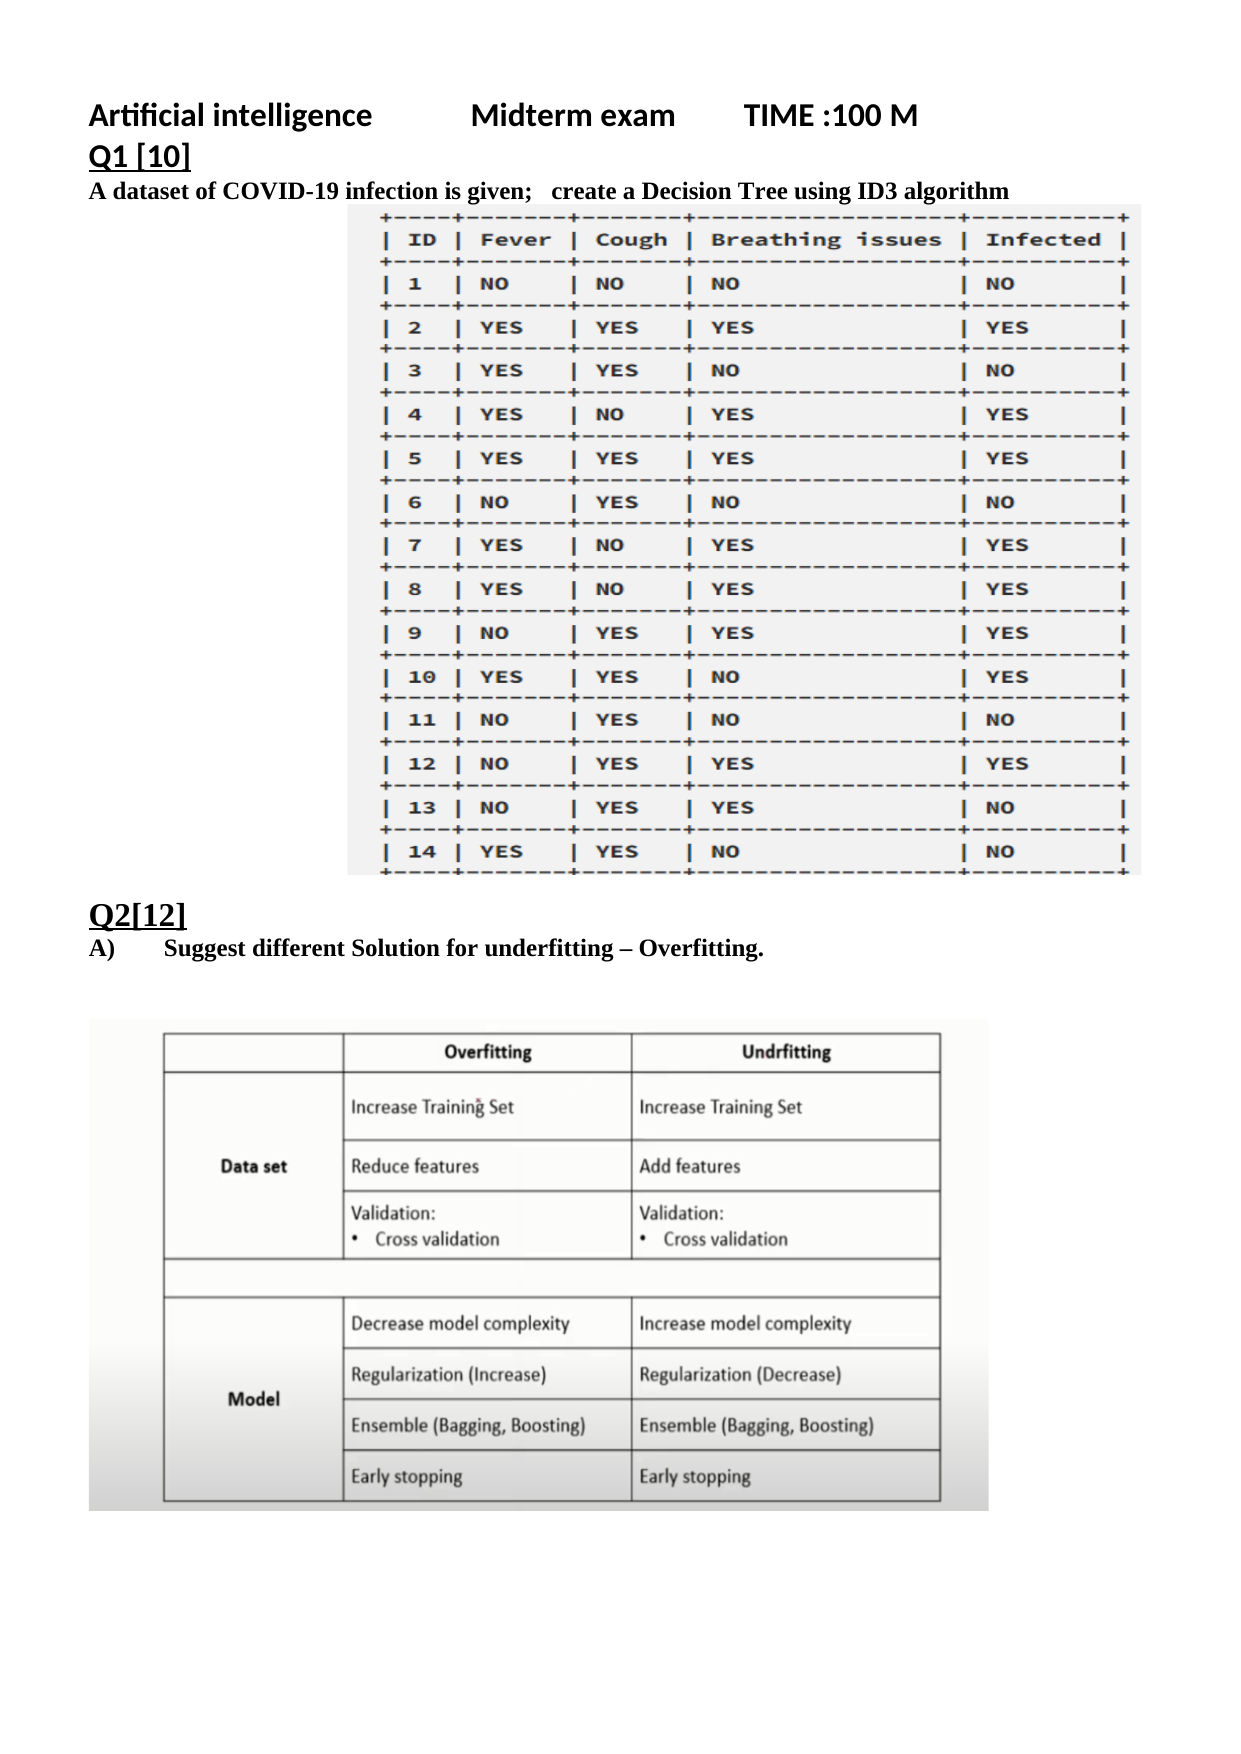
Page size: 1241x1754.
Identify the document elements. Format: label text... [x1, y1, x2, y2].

list Suggest different Solution for underfitting – Overfitting. [89, 933, 1152, 962]
picture [343, 205, 1142, 875]
picture [88, 1019, 989, 1511]
text Artificial intelligence Midterm exam TIME :100 M [89, 94, 1152, 135]
text A dataset of COVID-19 infection is given; create a Decision Tree using ID3 algorithm [89, 176, 1152, 205]
text Q2[12] [89, 895, 1152, 933]
text Q1 [10] [89, 135, 1152, 176]
